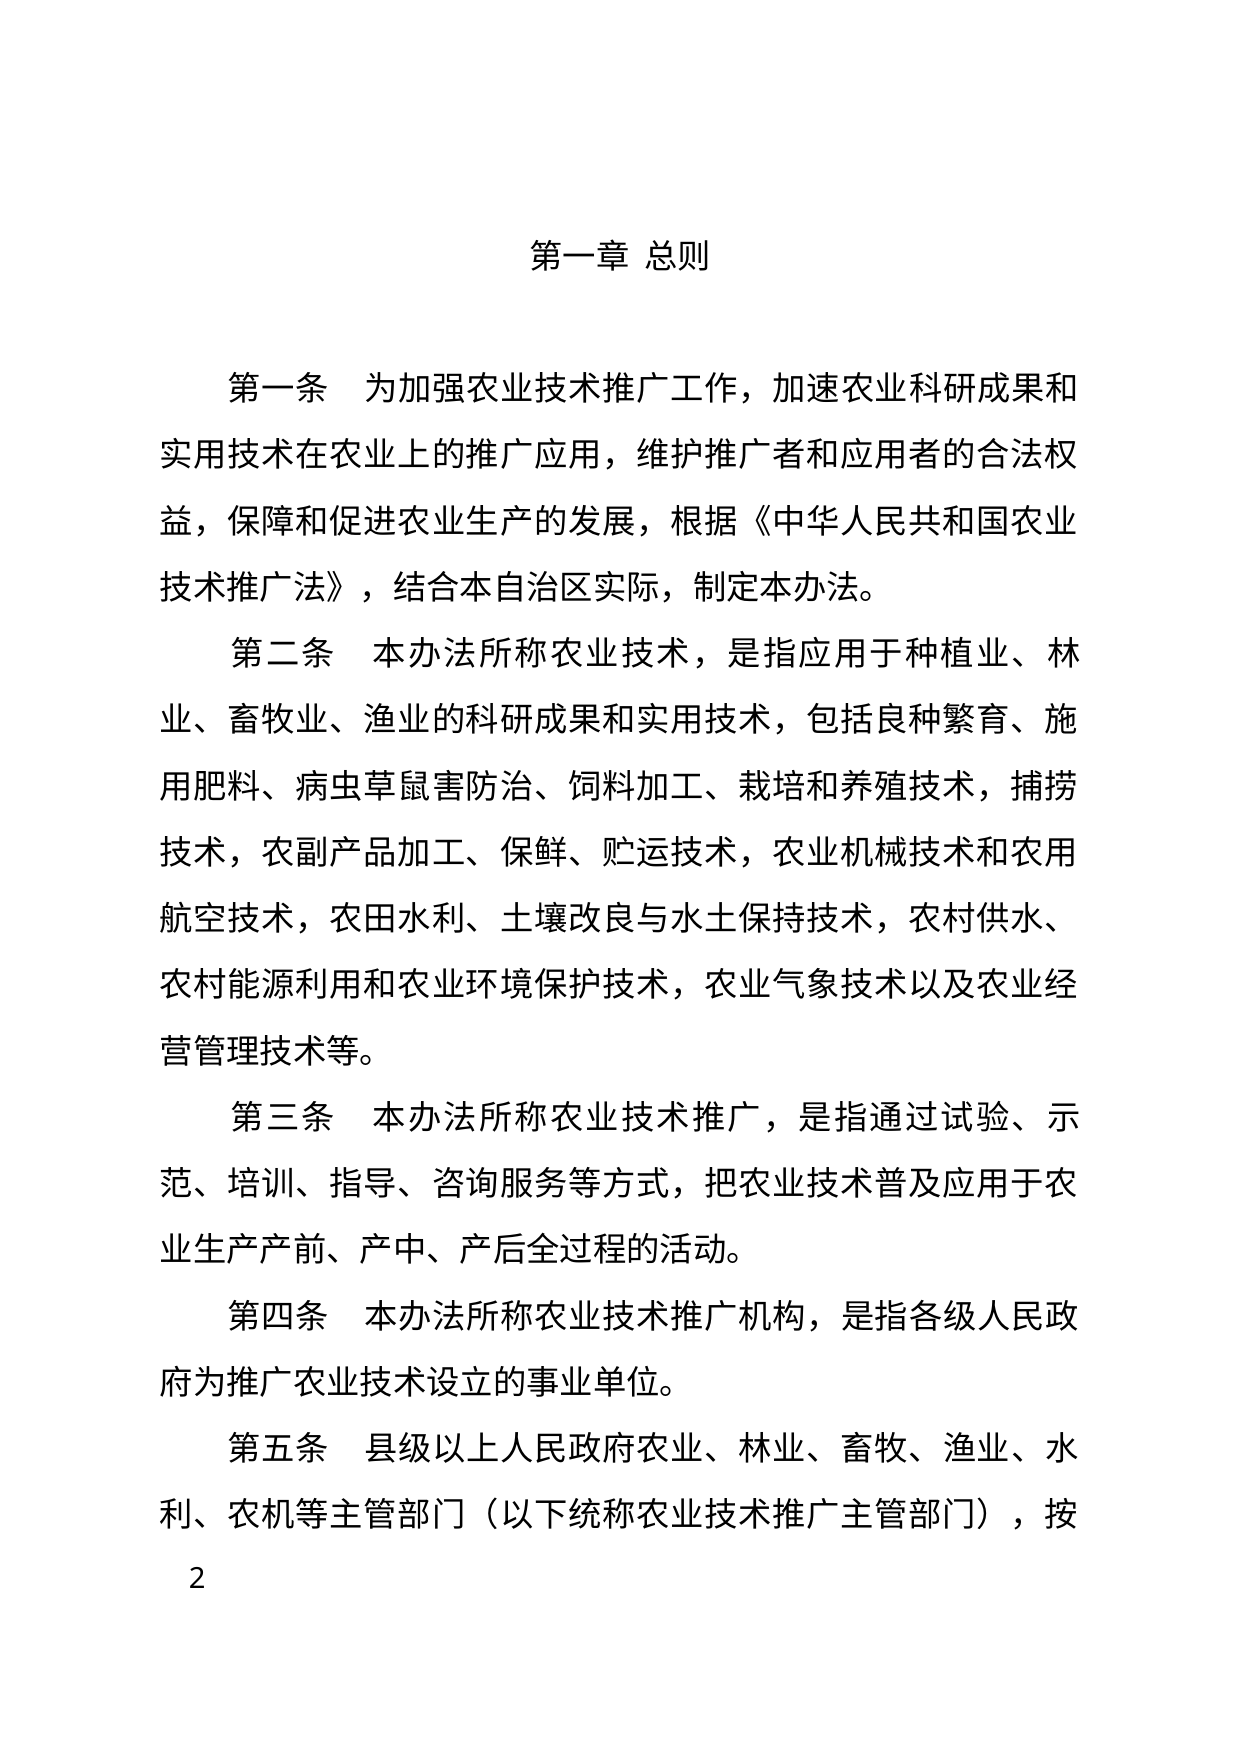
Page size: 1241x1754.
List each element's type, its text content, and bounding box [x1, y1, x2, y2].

text 第四条 本办法所称农业技术推广机构，是指各级人民政府为推广农业技术设立的事业单位。 [159, 1280, 1081, 1413]
text 第一章 总则 [159, 220, 1081, 287]
text 第二条 本办法所称农业技术，是指应用于种植业、林业、畜牧业、渔业的科研成果和实用技术，包括良种繁育、施用肥料、病虫草鼠害防治、饲料加工、栽培和养殖技术，捕捞技术，农副产品加工、保鲜、贮运技术，农业机械技术和农用航空技术，农田水利、土壤改良与水土保持技术，农村供水、农村能源利用和农业环境保护技术，农业气象技术以及农业经营管理技术等。 [159, 618, 1081, 1082]
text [159, 1413, 1081, 1545]
text 第三条 本办法所称农业技术推广，是指通过试验、示范、培训、指导、咨询服务等方式，把农业技术普及应用于农业生产产前、产中、产后全过程的活动。 [159, 1082, 1081, 1280]
text 第一条 为加强农业技术推广工作，加速农业科研成果和实用技术在农业上的推广应用，维护推广者和应用者的合法权益，保障和促进农业生产的发展，根据《中华人民共和国农业技术推广法》，结合本自治区实际，制定本办法。 [159, 353, 1081, 618]
